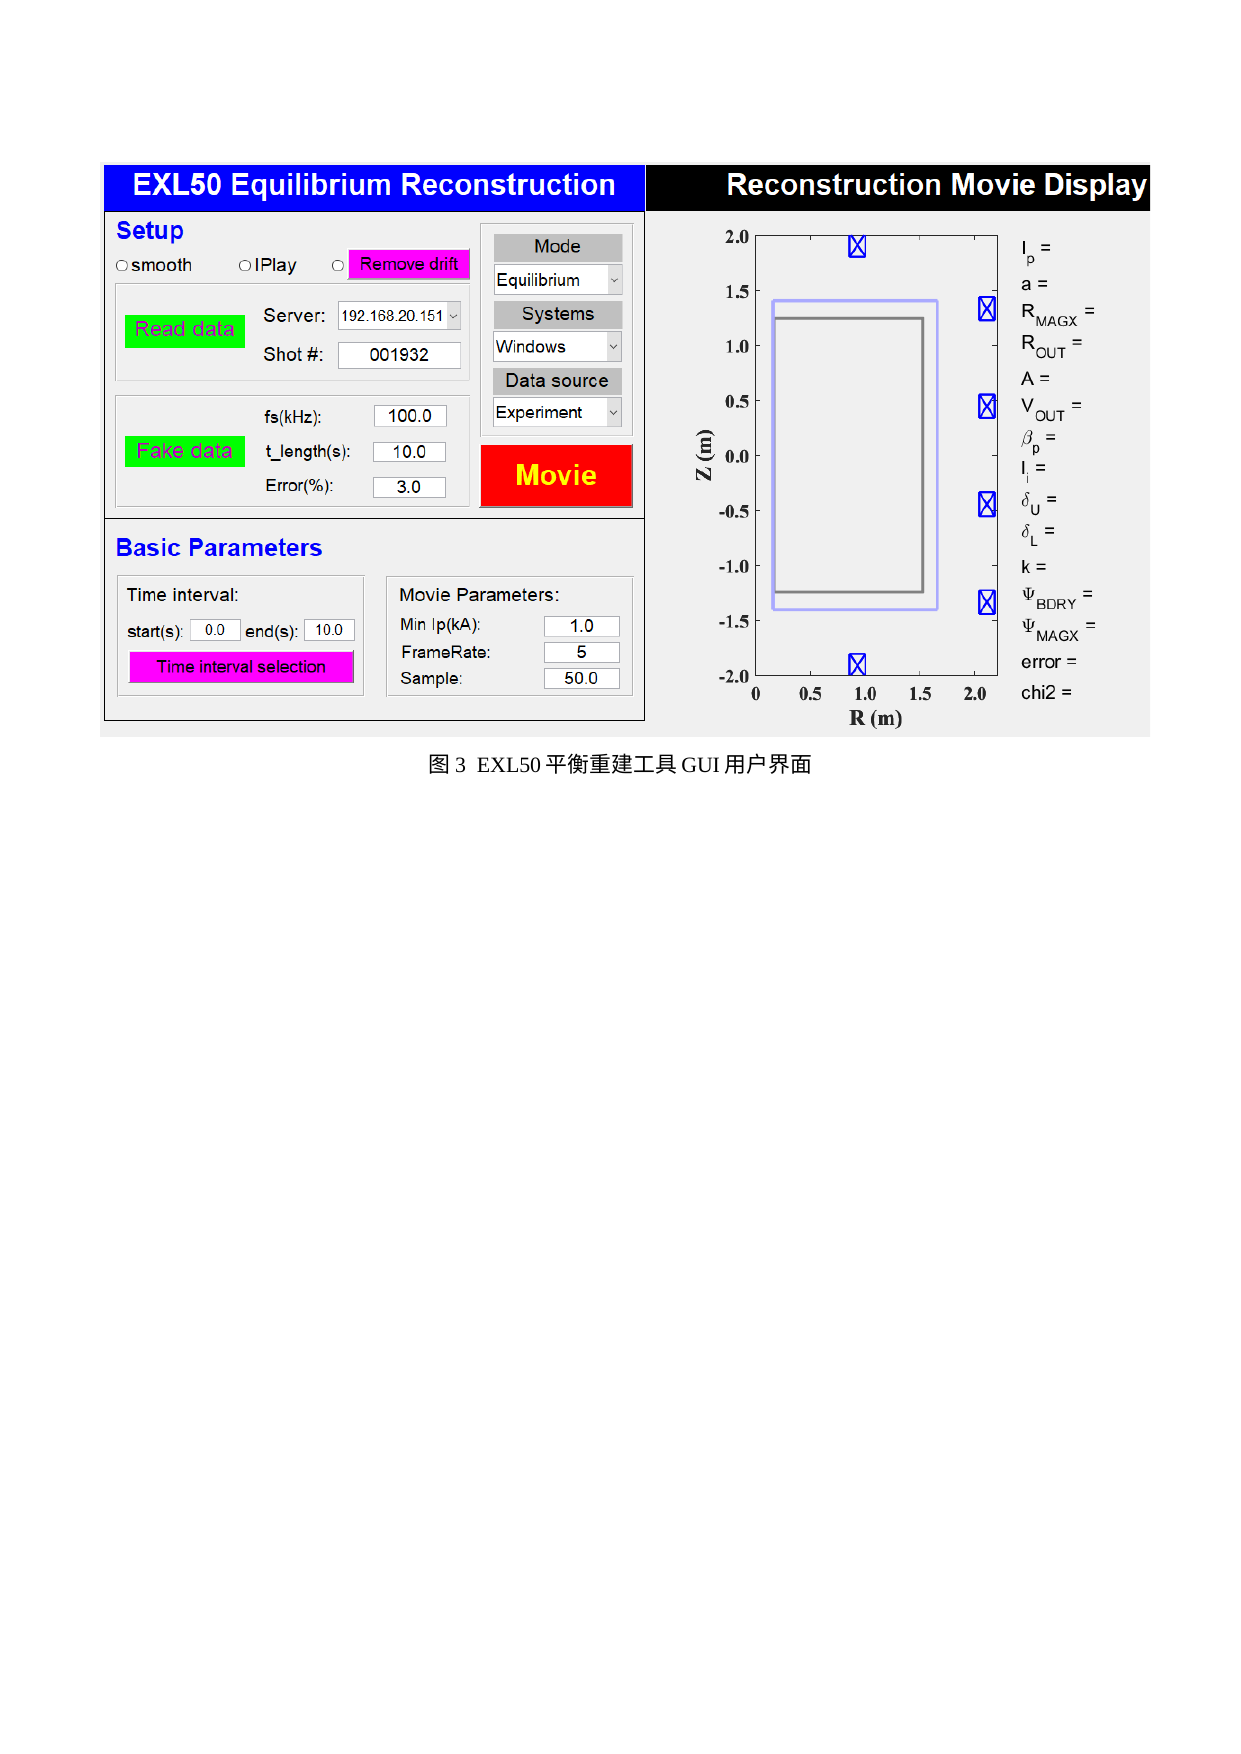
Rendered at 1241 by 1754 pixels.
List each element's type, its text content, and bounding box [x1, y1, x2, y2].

text 图3 EXL50平衡重建工具GUI用户界面 [187, 747, 1053, 779]
picture [100, 162, 1151, 737]
